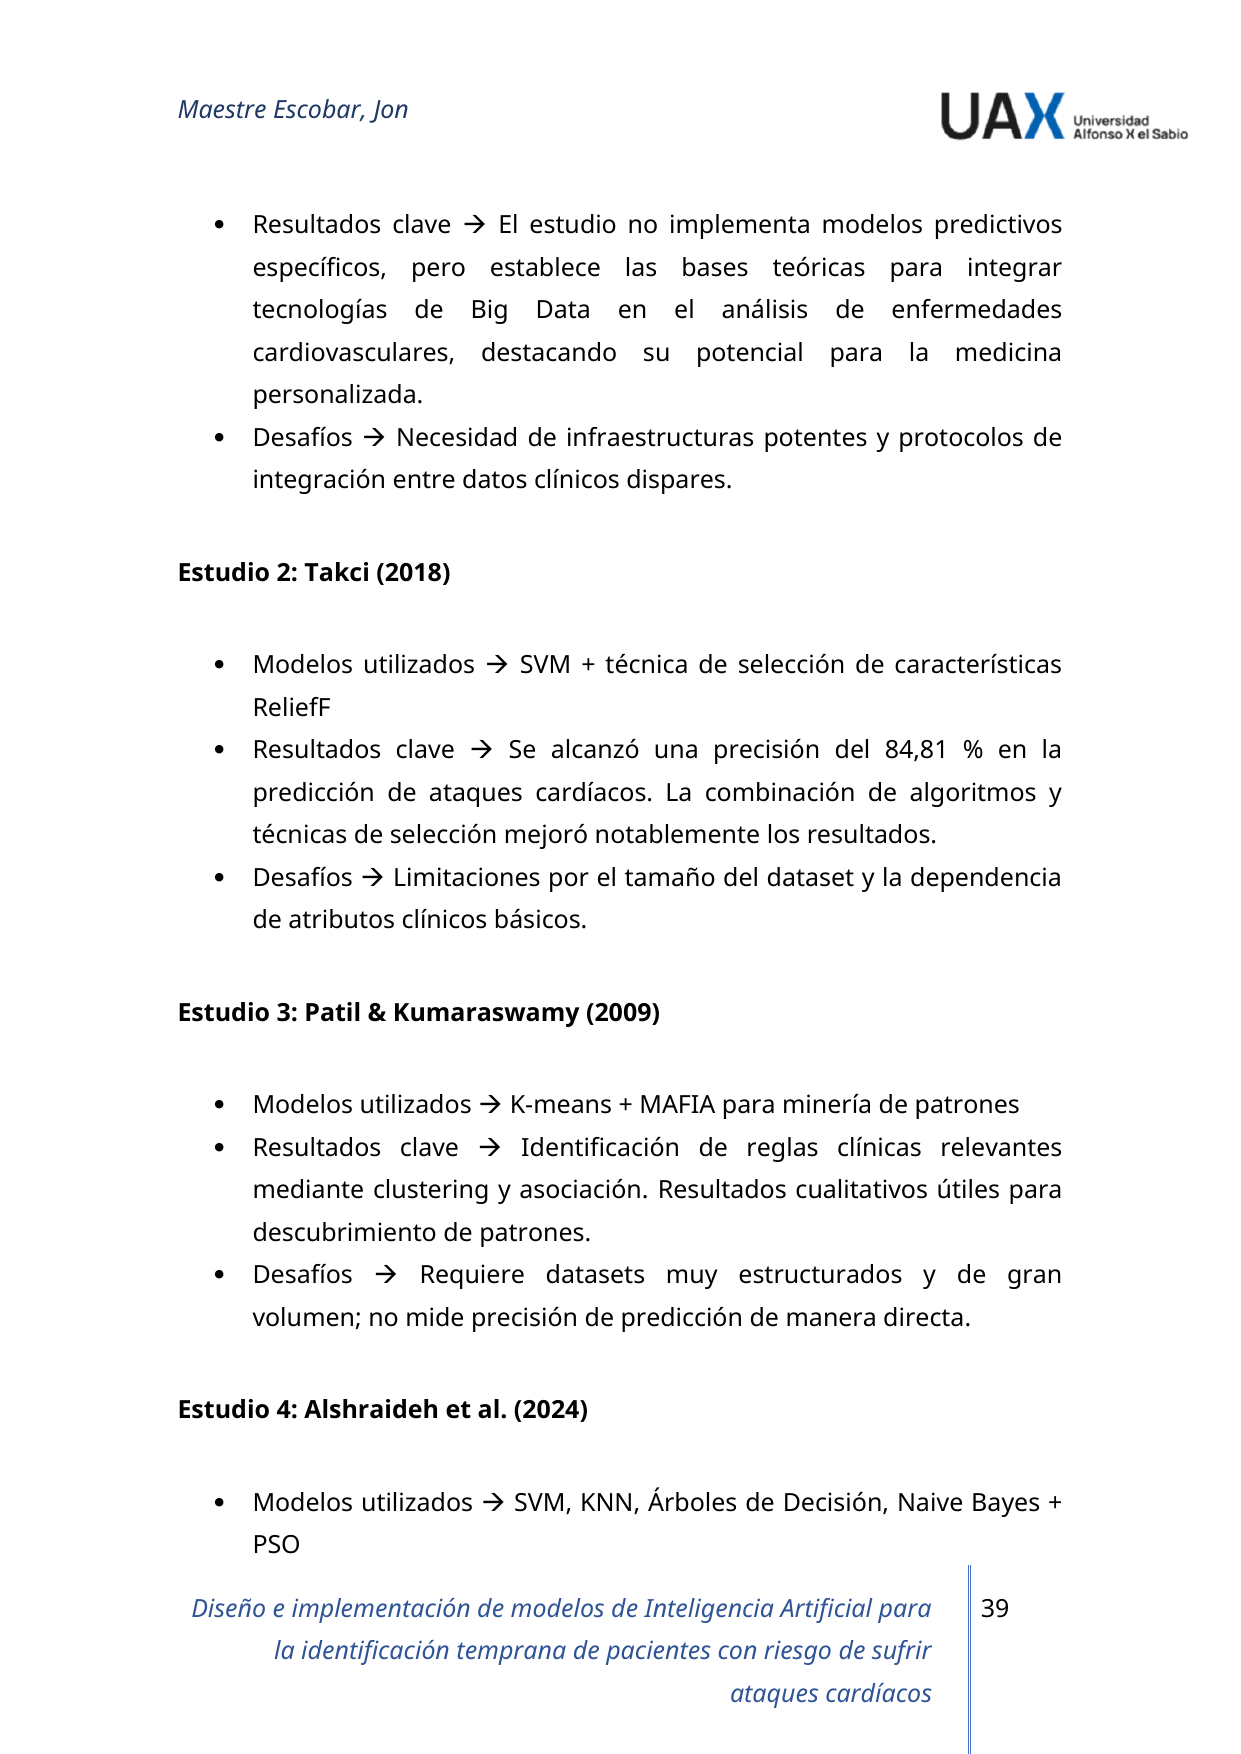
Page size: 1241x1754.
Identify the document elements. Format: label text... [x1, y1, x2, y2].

text Estudio 3: Patil & Kumaraswamy (2009) [177, 994, 1063, 1028]
list Modelos utilizados SVM + técnica de selección de características ReliefF [215, 647, 1063, 723]
picture [940, 89, 1192, 144]
list Desafíos Limitaciones por el tamaño del dataset y la dependencia de atributos clínicos básicos. [215, 859, 1063, 936]
list Modelos utilizados K-means + MAFIA para minería de patrones [215, 1087, 1063, 1121]
list Desafíos Requiere datasets muy estructurados y de gran volumen; no mide precisión de predicción de manera directa. [215, 1257, 1063, 1333]
list Resultados clave El estudio no implementa modelos predictivos específicos, pero establece las bases teóricas para integrar tecnologías de Big Data en el análisis de enfermedades cardiovasculares, destacando su potencial para la medicina personalizada. [215, 207, 1063, 411]
list Resultados clave Identificación de reglas clínicas relevantes mediante clustering y asociación. Resultados cualitativos útiles para descubrimiento de patrones. [215, 1129, 1063, 1248]
list Desafíos Necesidad de infraestructuras potentes y protocolos de integración entre datos clínicos dispares. [215, 419, 1063, 496]
list Resultados clave Se alcanzó una precisión del 84,81 % en la predicción de ataques cardíacos. La combinación de algoritmos y técnicas de selección mejoró notablemente los resultados. [215, 732, 1063, 851]
text Estudio 2: Takci (2018) [177, 554, 1063, 588]
list Modelos utilizados SVM, KNN, Árboles de Decisión, Naive Bayes + PSO [215, 1484, 1063, 1561]
text Estudio 4: Alshraideh et al. (2024) [177, 1392, 1063, 1426]
